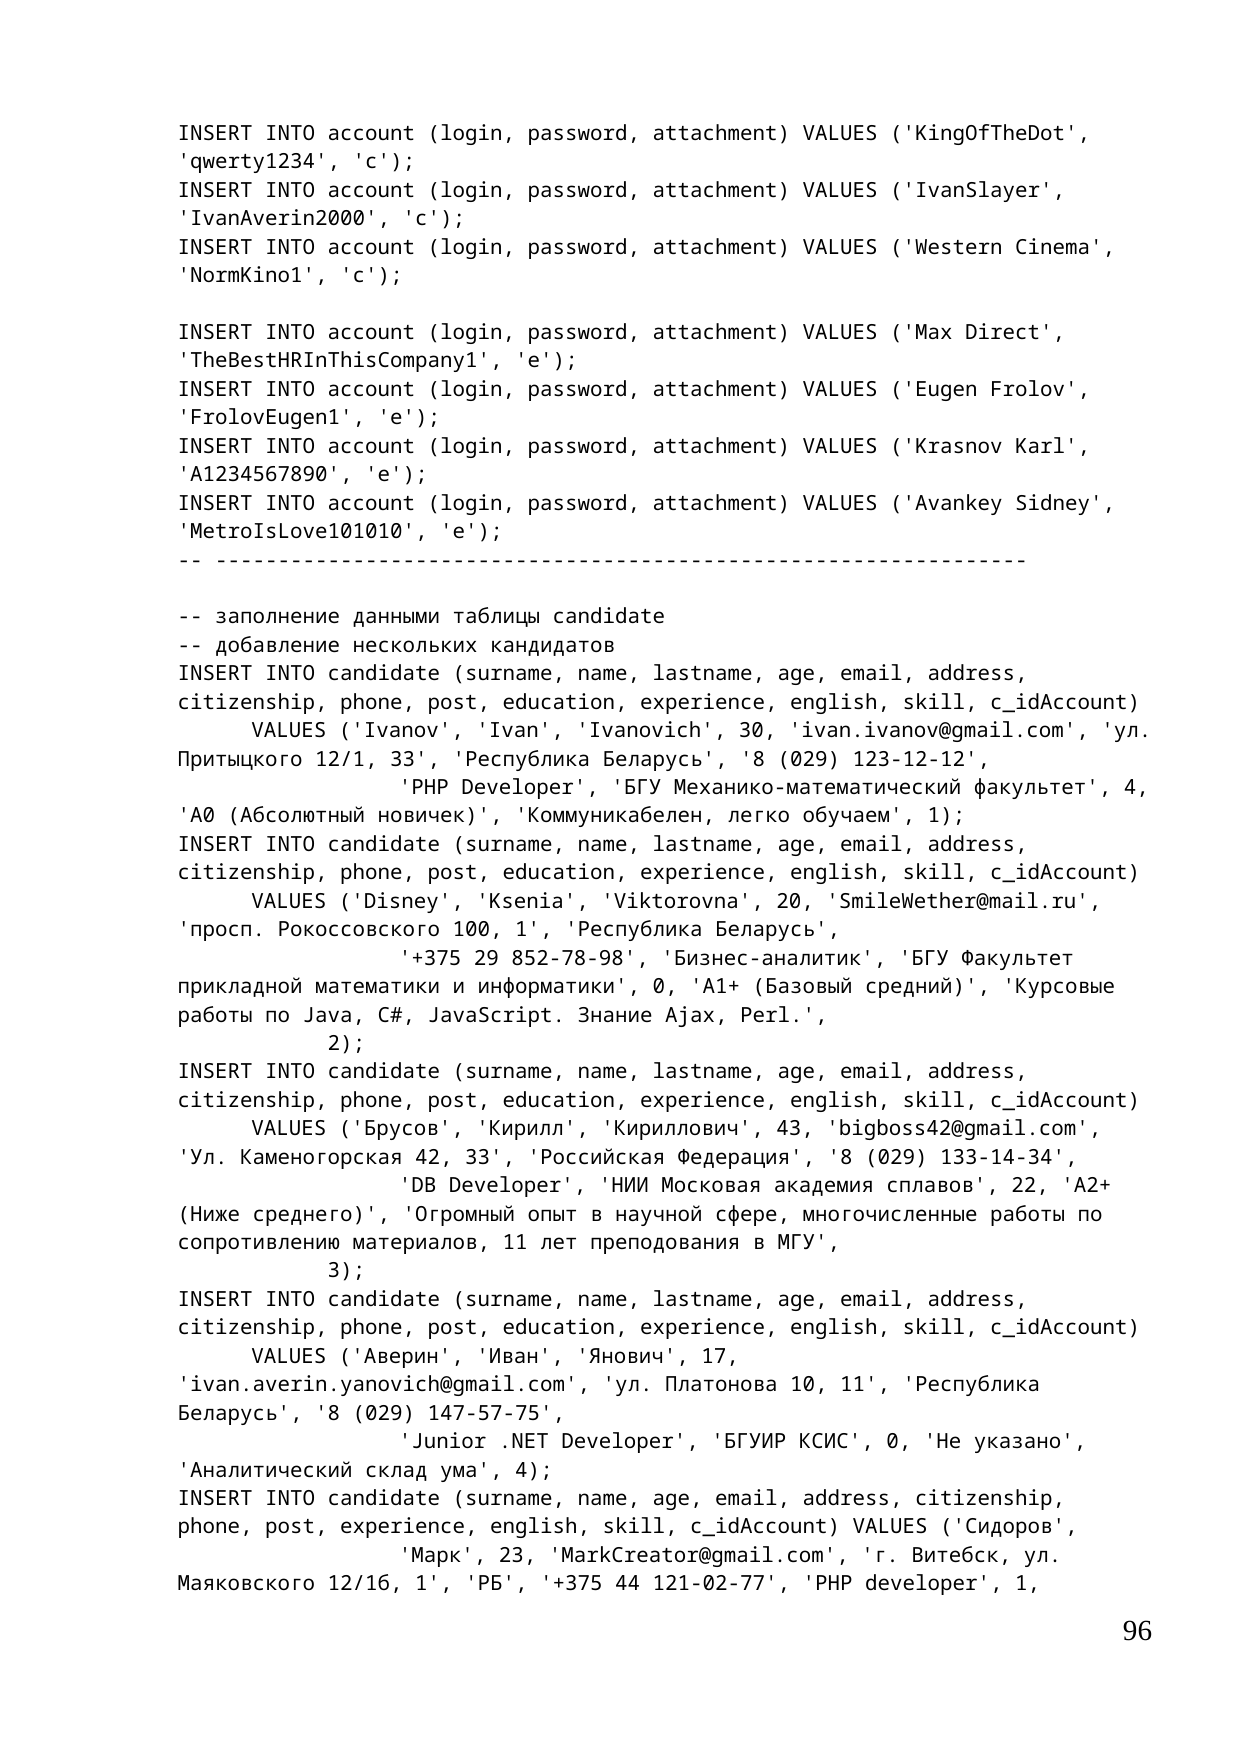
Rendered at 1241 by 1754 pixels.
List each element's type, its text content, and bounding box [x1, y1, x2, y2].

text 3); [177, 1256, 1152, 1284]
text VALUES ('Disney', 'Ksenia', 'Viktorovna', 20, 'SmileWether@mail.ru', 'просп. Рокоссовского 100, 1', 'Республика Беларусь', [177, 886, 1152, 943]
text INSERT INTO candidate (surname, name, lastname, age, email, address, citizenship, phone, post, education, experience, english, skill, c_idAccount) [177, 1284, 1152, 1341]
text INSERT INTO candidate (surname, name, lastname, age, email, address, citizenship, phone, post, education, experience, english, skill, c_idAccount) [177, 658, 1152, 715]
text -- ----------------------------------------------------------------- [177, 545, 1152, 573]
text VALUES ('Брусов', 'Кирилл', 'Кириллович', 43, 'bigboss42@gmail.com', 'Ул. Каменогорская 42, 33', 'Российская Федерация', '8 (029) 133-14-34', [177, 1113, 1152, 1170]
text VALUES ('Ivanov', 'Ivan', 'Ivanovich', 30, 'ivan.ivanov@gmail.com', 'ул. Притыцкого 12/1, 33', 'Республика Беларусь', '8 (029) 123-12-12', [177, 715, 1152, 772]
text -- заполнение данными таблицы candidate [177, 602, 1152, 630]
text INSERT INTO account (login, password, attachment) VALUES ('Eugen Frolov', 'FrolovEugen1', 'e'); [177, 374, 1152, 431]
text 2); [177, 1028, 1152, 1057]
text INSERT INTO account (login, password, attachment) VALUES ('IvanSlayer', 'IvanAverin2000', 'c'); [177, 175, 1152, 232]
text INSERT INTO account (login, password, attachment) VALUES ('Avankey Sidney', 'MetroIsLove101010', 'e'); [177, 488, 1152, 545]
text 'DB Developer', 'НИИ Московая академия сплавов', 22, 'A2+ (Ниже среднего)', 'Огромный опыт в научной сфере, многочисленные работы по сопротивлению материалов, 11 лет преподования в МГУ', [177, 1170, 1152, 1256]
text -- добавление нескольких кандидатов [177, 630, 1152, 658]
text INSERT INTO candidate (surname, name, age, email, address, citizenship, phone, post, experience, english, skill, c_idAccount) VALUES ('Сидоров', [177, 1483, 1152, 1540]
text INSERT INTO candidate (surname, name, lastname, age, email, address, citizenship, phone, post, education, experience, english, skill, c_idAccount) [177, 829, 1152, 886]
text INSERT INTO account (login, password, attachment) VALUES ('Max Direct', 'TheBestHRInThisCompany1', 'e'); [177, 317, 1152, 374]
text 'Junior .NET Developer', 'БГУИР КСИС', 0, 'Не указано', 'Аналитический склад ума', 4); [177, 1426, 1152, 1483]
text INSERT INTO account (login, password, attachment) VALUES ('Western Cinema', 'NormKino1', 'c'); [177, 232, 1152, 289]
text INSERT INTO account (login, password, attachment) VALUES ('Krasnov Karl', 'A1234567890', 'e'); [177, 431, 1152, 488]
text 'PHP Developer', 'БГУ Механико-математический факультет', 4, 'A0 (Абсолютный новичек)', 'Коммуникабелен, легко обучаем', 1); [177, 772, 1152, 829]
text VALUES ('Аверин', 'Иван', 'Янович', 17, 'ivan.averin.yanovich@gmail.com', 'ул. Платонова 10, 11', 'Республика Беларусь', '8 (029) 147-57-75', [177, 1341, 1152, 1426]
text '+375 29 852-78-98', 'Бизнес-аналитик', 'БГУ Факультет прикладной математики и информатики', 0, 'A1+ (Базовый средний)', 'Курсовые работы по Java, C#, JavaScript. Знание Ajax, Perl.', [177, 943, 1152, 1028]
text INSERT INTO candidate (surname, name, lastname, age, email, address, citizenship, phone, post, education, experience, english, skill, c_idAccount) [177, 1057, 1152, 1113]
text INSERT INTO account (login, password, attachment) VALUES ('KingOfTheDot', 'qwerty1234', 'c'); [177, 118, 1152, 175]
text 'Марк', 23, 'MarkCreator@gmail.com', 'г. Витебск, ул. Маяковского 12/1б, 1', 'РБ', '+375 44 121-02-77', 'PHP developer', 1, [177, 1540, 1152, 1597]
